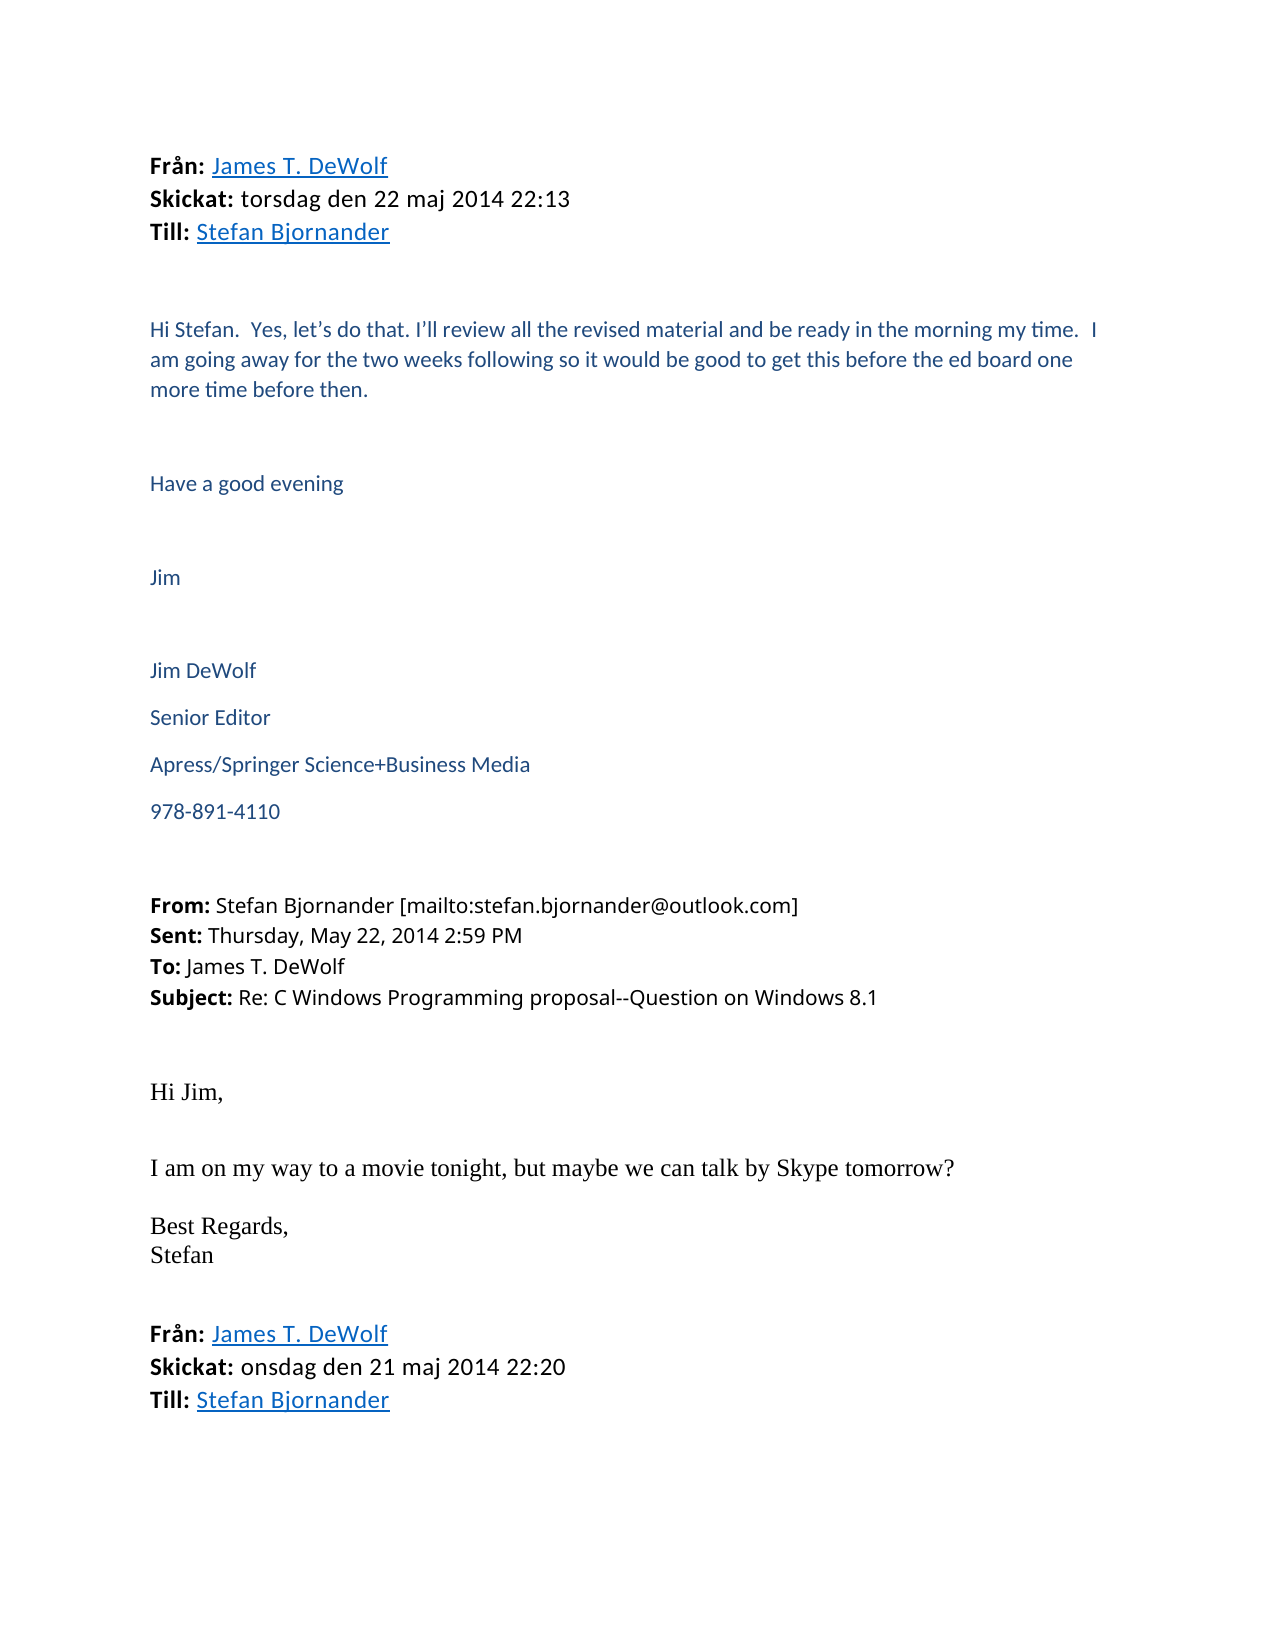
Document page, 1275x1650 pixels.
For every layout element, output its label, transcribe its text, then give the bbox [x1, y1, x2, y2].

text Jim [150, 563, 1125, 591]
text I am on my way to a movie tonight, but maybe we can talk by Skype tomorrow? [150, 1153, 1125, 1182]
text Have a good evening [150, 469, 1125, 497]
text Hi Stefan. Yes, let’s do that. I’ll review all the revised material and be ready in the morning my time. I am going away for the two weeks following so it would be good to get this before the ed board one more time before then. [150, 315, 1125, 403]
text Hi Jim, [150, 1077, 1125, 1106]
text Apress/Springer Science+Business Media [150, 750, 1125, 778]
text 978-891-4110 [150, 797, 1125, 825]
text Senior Editor [150, 703, 1125, 732]
text Från: James T. DeWolf Skickat: ‎onsdag‎ den ‎21‎ ‎maj‎ ‎2014 ‎22‎:‎20 Till: Stefan Bjornander [150, 1318, 1125, 1414]
text Från: James T. DeWolf Skickat: ‎torsdag‎ den ‎22‎ ‎maj‎ ‎2014 ‎22‎:‎13 Till: Stefan Bjornander [150, 150, 1125, 246]
text From: Stefan Bjornander [mailto:stefan.bjornander@outlook.com] Sent: Thursday, May 22, 2014 2:59 PM To: James T. DeWolf Subject: Re: C Windows Programming proposal--Question on Windows 8.1 [150, 891, 1125, 1011]
text Best Regards, [150, 1211, 1125, 1240]
text Jim DeWolf [150, 657, 1125, 685]
text Stefan [150, 1240, 1125, 1268]
